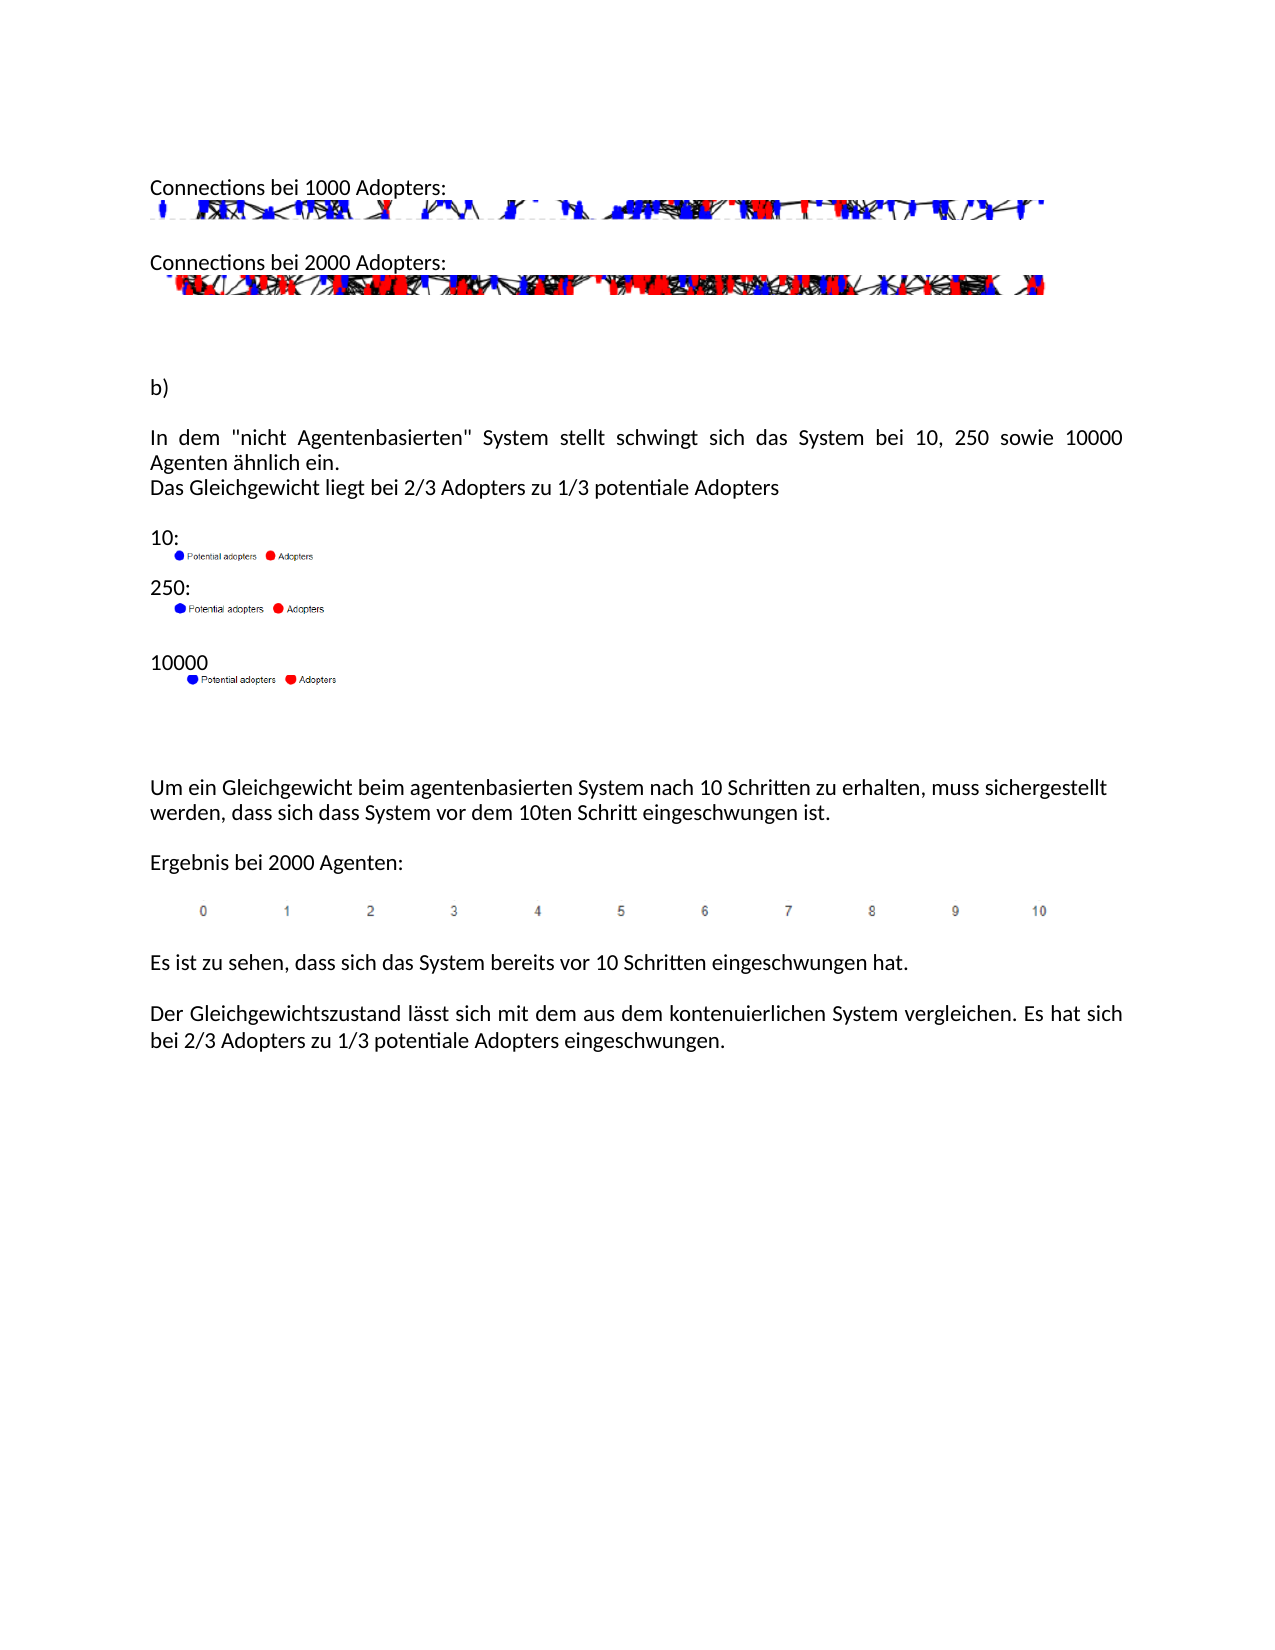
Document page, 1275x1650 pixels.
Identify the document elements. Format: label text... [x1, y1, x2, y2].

text Es ist zu sehen, dass sich das System bereits vor 10 Schritten eingeschwungen hat. [150, 950, 1125, 975]
text Ergebnis bei 2000 Agenten: [150, 850, 1125, 875]
text Der Gleichgewichtszustand lässt sich mit dem aus dem kontenuierlichen System vergleichen. Es hat sich bei 2/3 Adopters zu 1/3 potentiale Adopters eingeschwungen. [150, 1000, 1125, 1054]
text Um ein Gleichgewicht beim agentenbasierten System nach 10 Schritten zu erhalten, muss sichergestellt werden, dass sich dass System vor dem 10ten Schritt eingeschwungen ist. [150, 775, 1125, 825]
text Connections bei 2000 Adopters: [150, 250, 1125, 275]
text Das Gleichgewicht liegt bei 2/3 Adopters zu 1/3 potentiale Adopters [150, 475, 1125, 500]
text b) [150, 375, 1125, 400]
text 10000 [150, 650, 1125, 675]
text Connections bei 1000 Adopters: [150, 175, 1125, 200]
text In dem "nicht Agentenbasierten" System stellt schwingt sich das System bei 10, 250 sowie 10000 Agenten ähnlich ein. [150, 425, 1125, 475]
text 10: [150, 525, 1125, 550]
text 250: [150, 575, 1125, 600]
